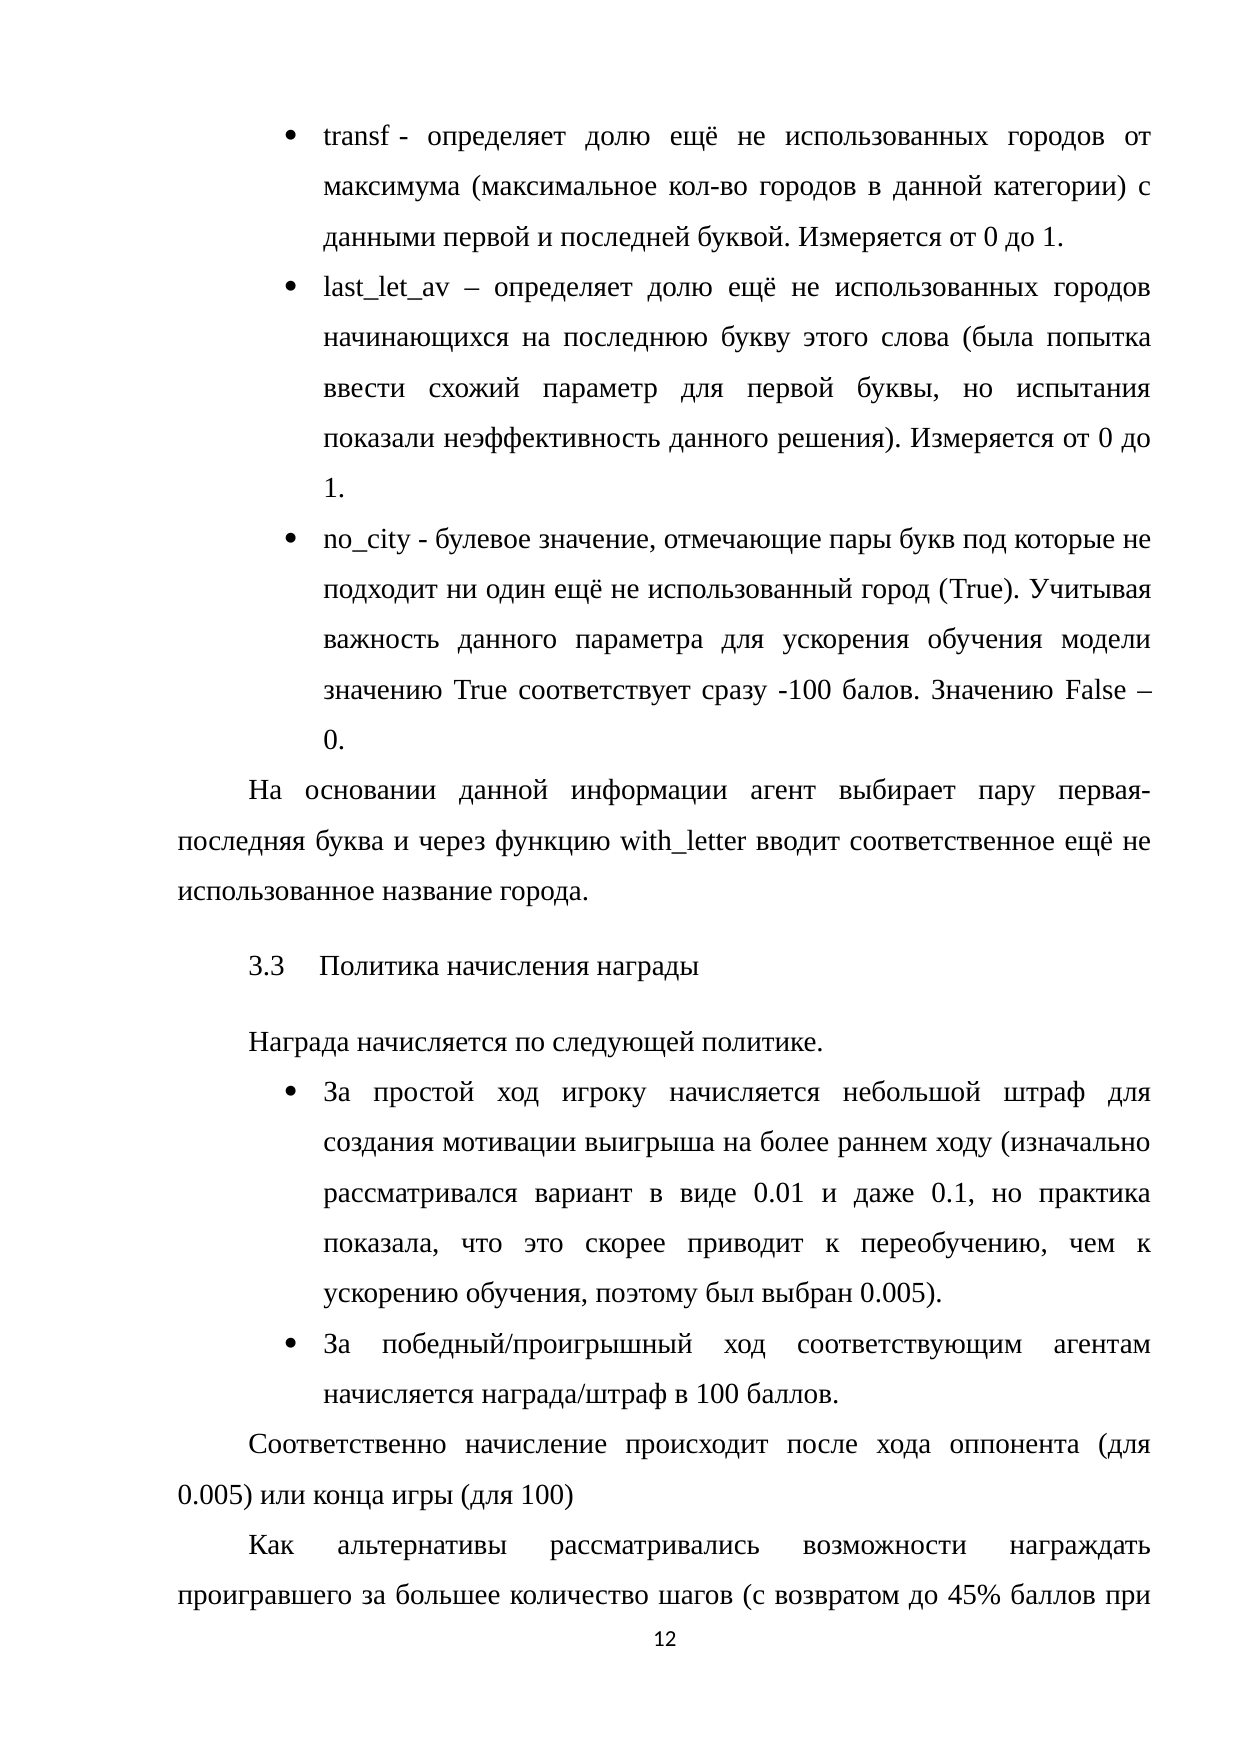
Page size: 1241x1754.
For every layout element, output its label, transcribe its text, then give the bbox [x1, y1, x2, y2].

list last_let_av – определяет долю ещё не использованных городов начинающихся на последнюю букву этого слова (была попытка ввести схожий параметр для первой буквы, но испытания показали неэффективность данного решения). Измеряется от 0 до 1. [286, 269, 1152, 504]
subtitle Политика начисления награды [177, 948, 1152, 982]
list За победный/проигрышный ход соответствующим агентам начисляется награда/штраф в 100 баллов. [286, 1326, 1152, 1410]
list За простой ход игроку начисляется небольшой штраф для создания мотивации выигрыша на более раннем ходу (изначально рассматривался вариант в виде 0.01 и даже 0.1, но практика показала, что это скорее приводит к переобучению, чем к ускорению обучения, поэтому был выбран 0.005). [286, 1074, 1152, 1309]
list transf - определяет долю ещё не использованных городов от максимума (максимальное кол-во городов в данной категории) с данными первой и последней буквой. Измеряется от 0 до 1. [286, 118, 1152, 252]
text Соответственно начисление происходит после хода оппонента (для 0.005) или конца игры (для 100) [177, 1426, 1152, 1510]
list no_city - булевое значение, отмечающие пары букв под которые не подходит ни один ещё не использованный город (True). Учитывая важность данного параметра для ускорения обучения модели значению True соответствует сразу -100 балов. Значению False – 0. [286, 521, 1152, 756]
text На основании данной информации агент выбирает пару первая-последняя буква и через функцию with_letter вводит соответственное ещё не использованное название города. [177, 772, 1152, 907]
text Награда начисляется по следующей политике. [177, 1024, 1152, 1057]
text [177, 1527, 1152, 1611]
